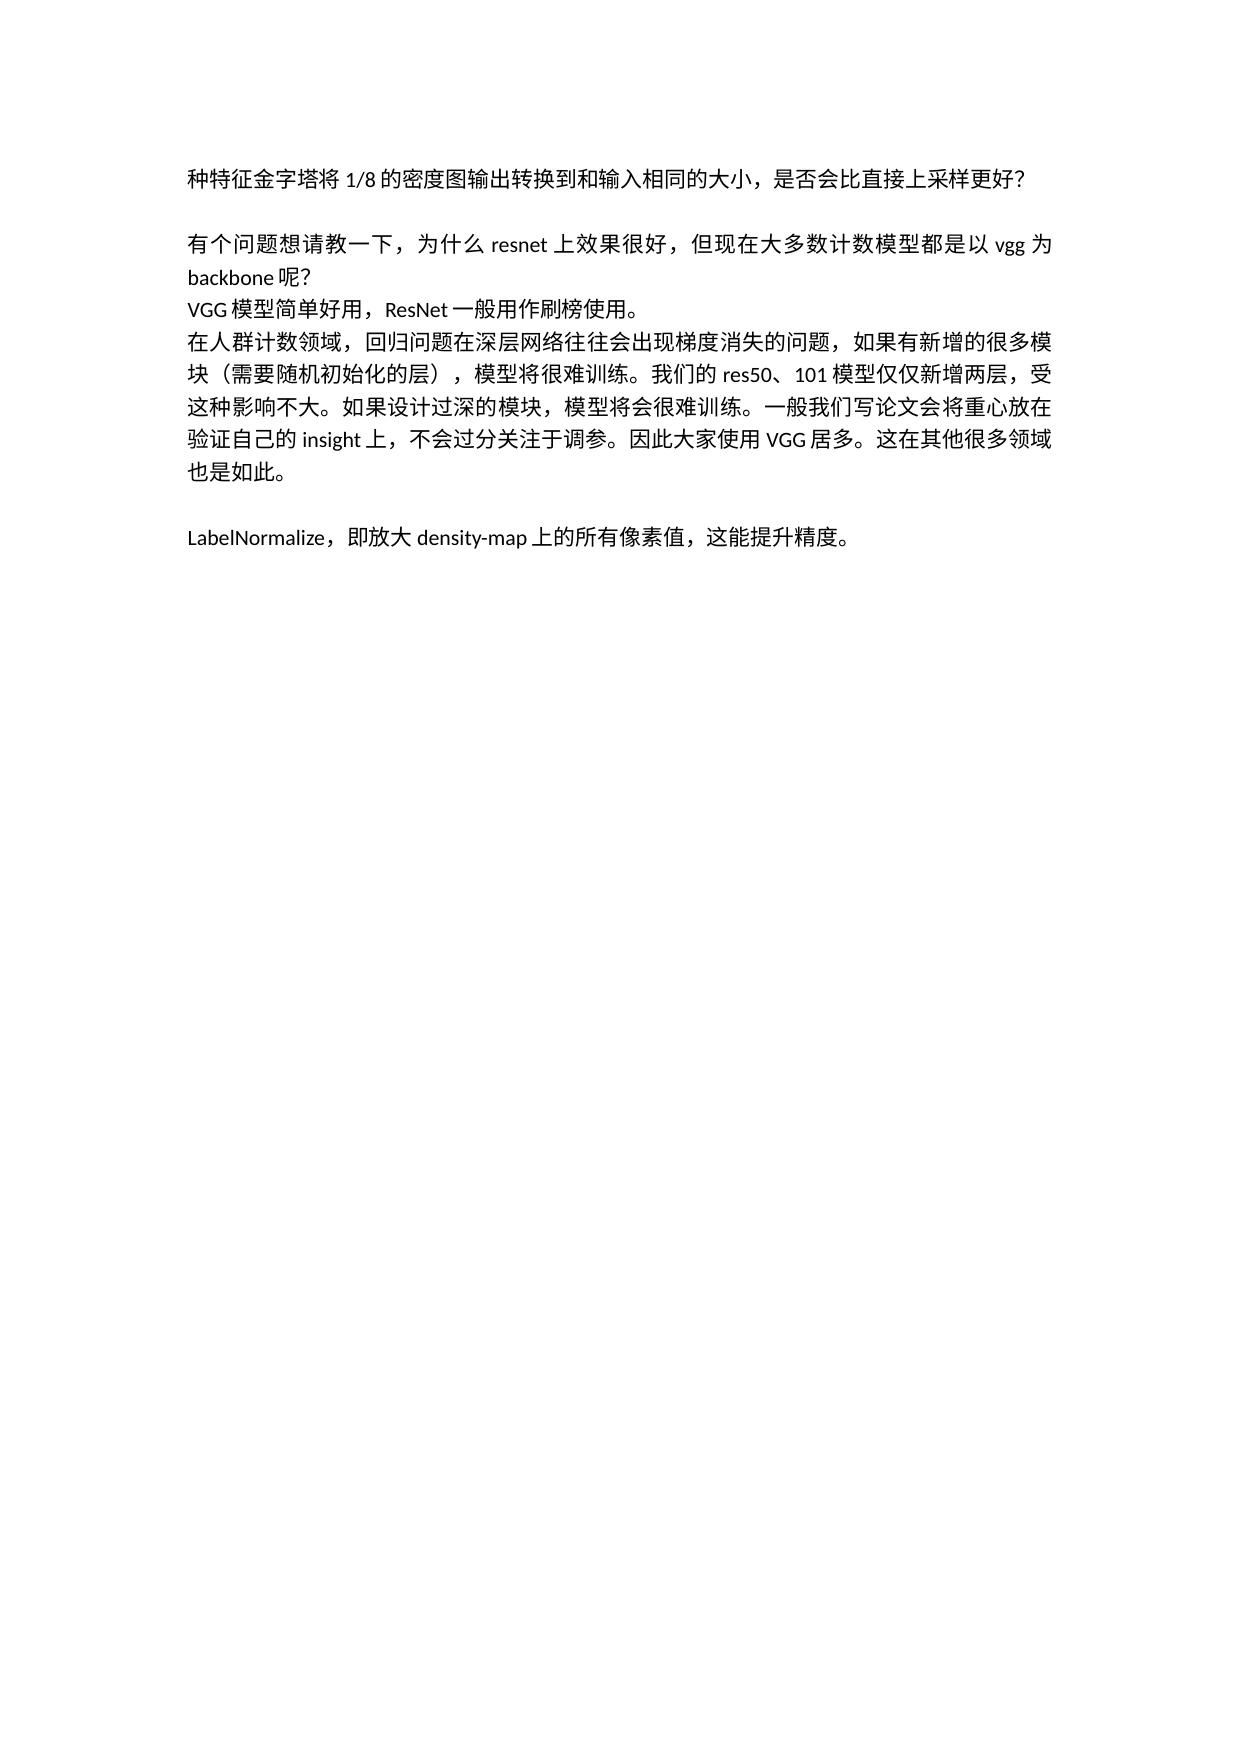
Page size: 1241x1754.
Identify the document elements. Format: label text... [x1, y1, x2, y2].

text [187, 162, 1053, 194]
text 有个问题想请教一下，为什么resnet上效果很好，但现在大多数计数模型都是以vgg为backbone呢？ [187, 227, 1053, 292]
text 在人群计数领域，回归问题在深层网络往往会出现梯度消失的问题，如果有新增的很多模块（需要随机初始化的层），模型将很难训练。我们的res50、101模型仅仅新增两层，受这种影响不大。如果设计过深的模块，模型将会很难训练。一般我们写论文会将重心放在验证自己的insight上，不会过分关注于调参。因此大家使用VGG居多。这在其他很多领域也是如此。 [187, 324, 1053, 487]
text VGG模型简单好用，ResNet一般用作刷榜使用。 [187, 292, 1053, 324]
text LabelNormalize，即放大density-map上的所有像素值，这能提升精度。 [187, 519, 1053, 552]
